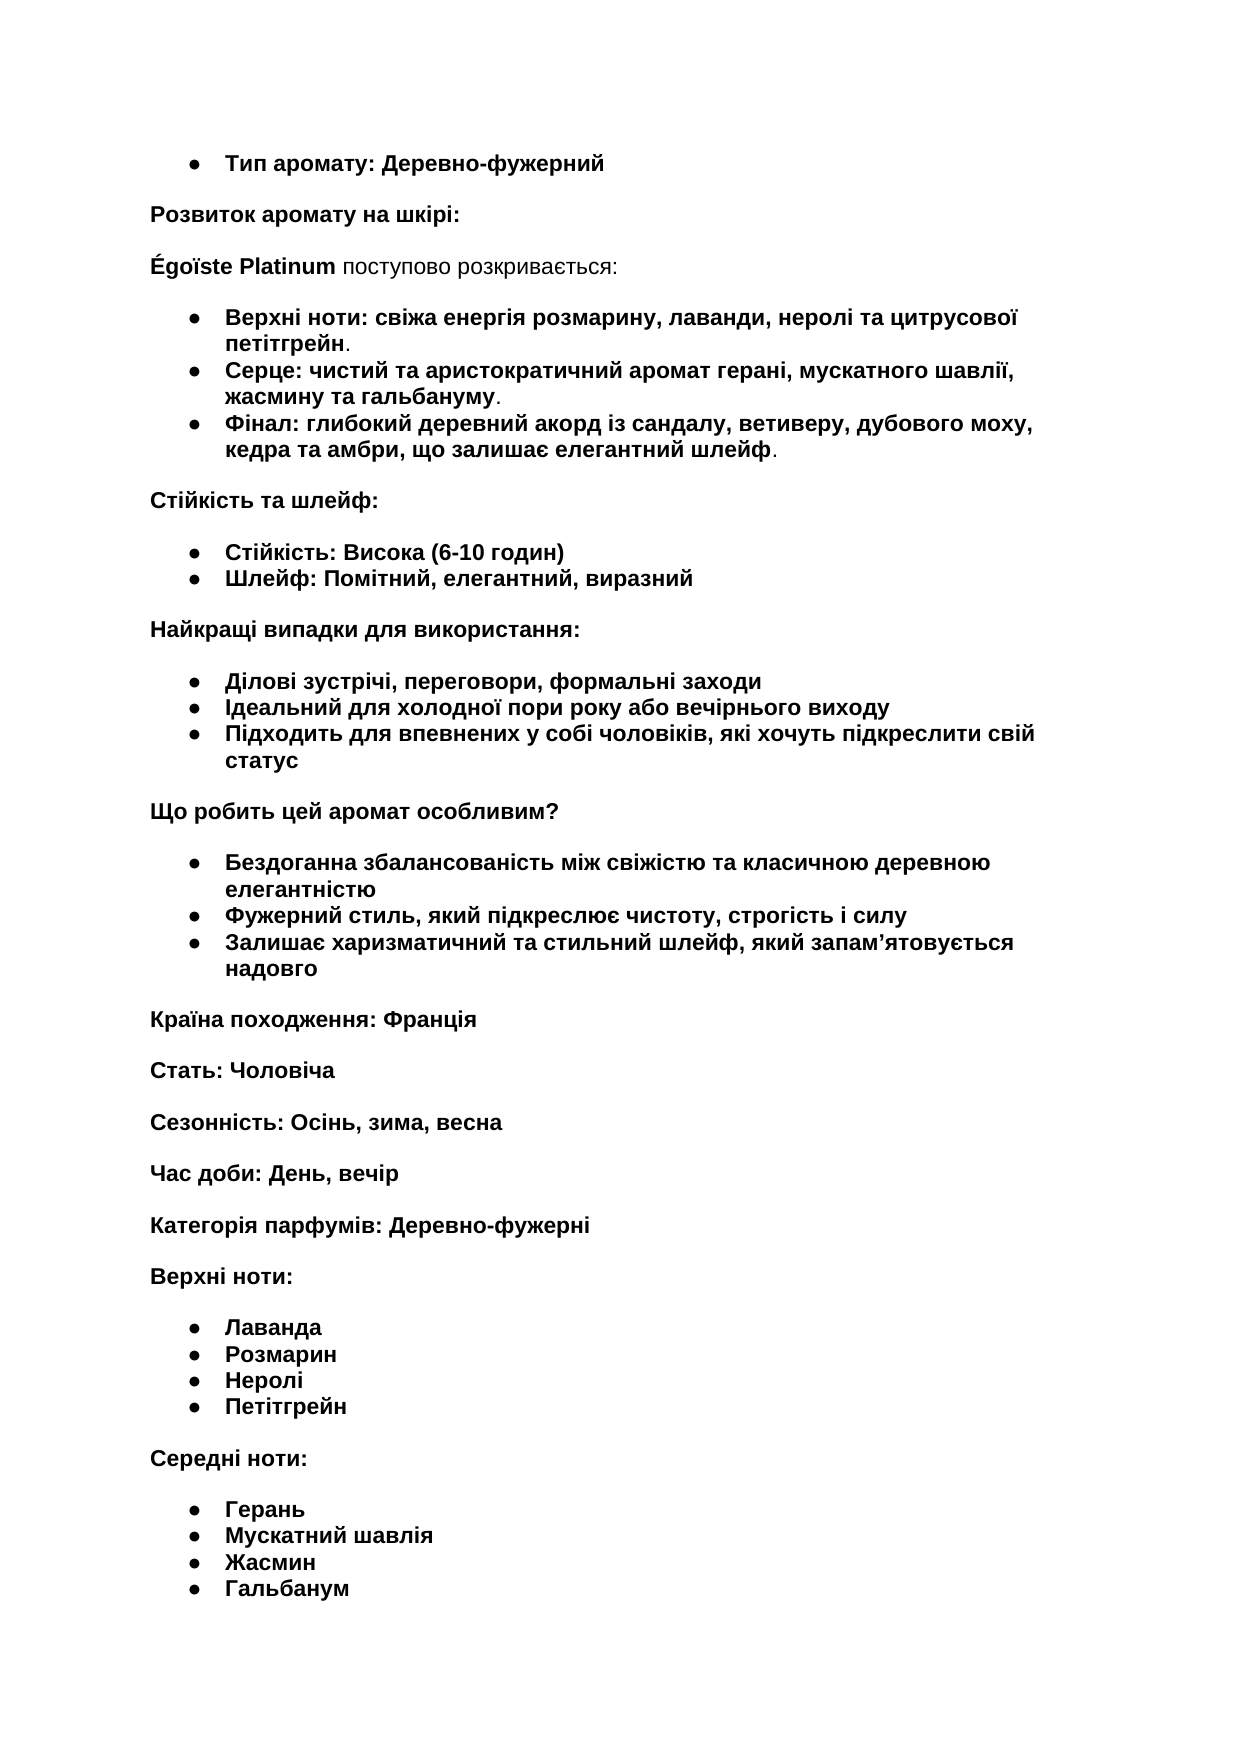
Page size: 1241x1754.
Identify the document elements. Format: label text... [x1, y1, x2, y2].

list Шлейф: Помітний, елегантний, виразний [187, 565, 1090, 591]
subtitle Розвиток аромату на шкірі: [150, 201, 1090, 228]
list Петітгрейн [187, 1393, 1090, 1420]
subtitle Стать: Чоловіча [150, 1057, 1090, 1084]
list Неролі [187, 1367, 1090, 1393]
list Жасмин [187, 1549, 1090, 1575]
list Серце: чистий та аристократичний аромат герані, мускатного шавлії, жасмину та гальбануму. [187, 357, 1090, 409]
subtitle Що робить цей аромат особливим? [150, 798, 1090, 824]
list Тип аромату: Деревно-фужерний [187, 150, 1090, 176]
subtitle Найкращі випадки для використання: [150, 616, 1090, 643]
subtitle Країна походження: Франція [150, 1006, 1090, 1032]
list Ділові зустрічі, переговори, формальні заходи [187, 668, 1090, 694]
list Розмарин [187, 1341, 1090, 1367]
list Підходить для впевнених у собі чоловіків, які хочуть підкреслити свій статус [187, 720, 1090, 773]
list Фінал: глибокий деревний акорд із сандалу, ветиверу, дубового моху, кедра та амбри, що залишає елегантний шлейф. [187, 409, 1090, 462]
subtitle Верхні ноти: [150, 1263, 1090, 1289]
subtitle Сезонність: Осінь, зима, весна [150, 1109, 1090, 1135]
list Гальбанум [187, 1575, 1090, 1601]
subtitle Стійкість та шлейф: [150, 487, 1090, 513]
subtitle Середні ноти: [150, 1445, 1090, 1471]
list Мускатний шавлія [187, 1522, 1090, 1549]
list Лаванда [187, 1314, 1090, 1341]
text Égoïste Platinum поступово розкривається: [150, 253, 1090, 279]
list Стійкість: Висока (6-10 годин) [187, 538, 1090, 565]
list Ідеальний для холодної пори року або вечірнього виходу [187, 694, 1090, 720]
list Фужерний стиль, який підкреслює чистоту, строгість і силу [187, 902, 1090, 928]
subtitle Час доби: День, вечір [150, 1160, 1090, 1187]
list Залишає харизматичний та стильний шлейф, який запам’ятовується надовго [187, 928, 1090, 981]
subtitle Категорія парфумів: Деревно-фужерні [150, 1212, 1090, 1238]
list Бездоганна збалансованість між свіжістю та класичною деревною елегантністю [187, 849, 1090, 902]
list Герань [187, 1496, 1090, 1522]
list Верхні ноти: свіжа енергія розмарину, лаванди, неролі та цитрусової петітгрейн. [187, 304, 1090, 357]
